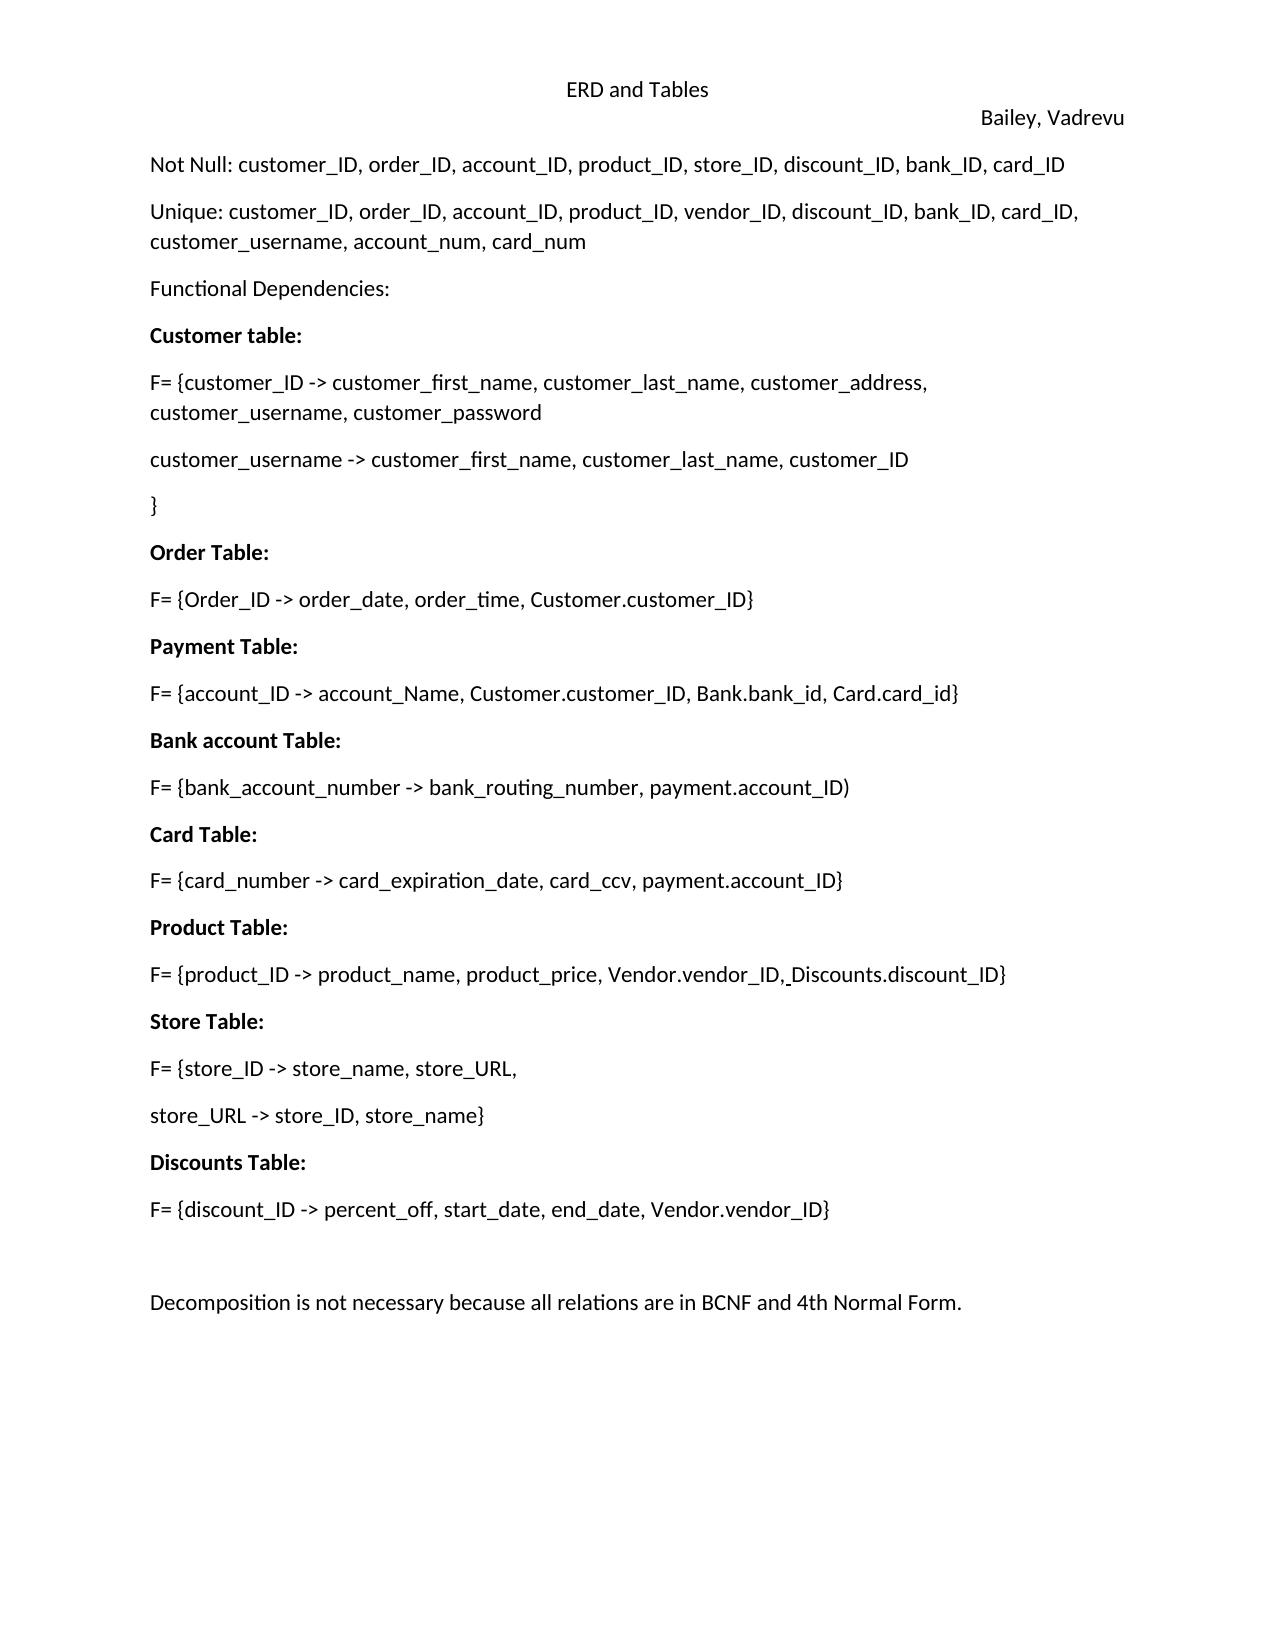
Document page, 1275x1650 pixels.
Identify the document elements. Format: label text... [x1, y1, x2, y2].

text } [150, 492, 1125, 520]
text Payment Table: [150, 632, 1125, 660]
text F= {product_ID -> product_name, product_price, Vendor.vendor_ID, Discounts.discount_ID} [150, 960, 1125, 988]
text F= {account_ID -> account_Name, Customer.customer_ID, Bank.bank_id, Card.card_id} [150, 679, 1125, 707]
text Functional Dependencies: [150, 274, 1125, 302]
text F= {bank_account_number -> bank_routing_number, payment.account_ID) [150, 773, 1125, 801]
text Unique: customer_ID, order_ID, account_ID, product_ID, vendor_ID, discount_ID, bank_ID, card_ID, customer_username, account_num, card_num [150, 197, 1125, 255]
text Bank account Table: [150, 726, 1125, 754]
text customer_username -> customer_first_name, customer_last_name, customer_ID [150, 445, 1125, 473]
text F= {store_ID -> store_name, store_URL, [150, 1054, 1125, 1082]
text F= {card_number -> card_expiration_date, card_ccv, payment.account_ID} [150, 867, 1125, 895]
text F= {customer_ID -> customer_first_name, customer_last_name, customer_address, customer_username, customer_password [150, 368, 1125, 426]
text Product Table: [150, 913, 1125, 942]
text Card Table: [150, 820, 1125, 848]
text Decomposition is not necessary because all relations are in BCNF and 4th Normal Form. [150, 1288, 1125, 1317]
text F= {discount_ID -> percent_off, start_date, end_date, Vendor.vendor_ID} [150, 1195, 1125, 1223]
text F= {Order_ID -> order_date, order_time, Customer.customer_ID} [150, 585, 1125, 613]
text Not Null: customer_ID, order_ID, account_ID, product_ID, store_ID, discount_ID, bank_ID, card_ID [150, 150, 1125, 178]
text Store Table: [150, 1007, 1125, 1035]
text Order Table: [150, 538, 1125, 567]
text Customer table: [150, 321, 1125, 349]
text store_URL -> store_ID, store_name} [150, 1101, 1125, 1129]
text Discounts Table: [150, 1148, 1125, 1176]
